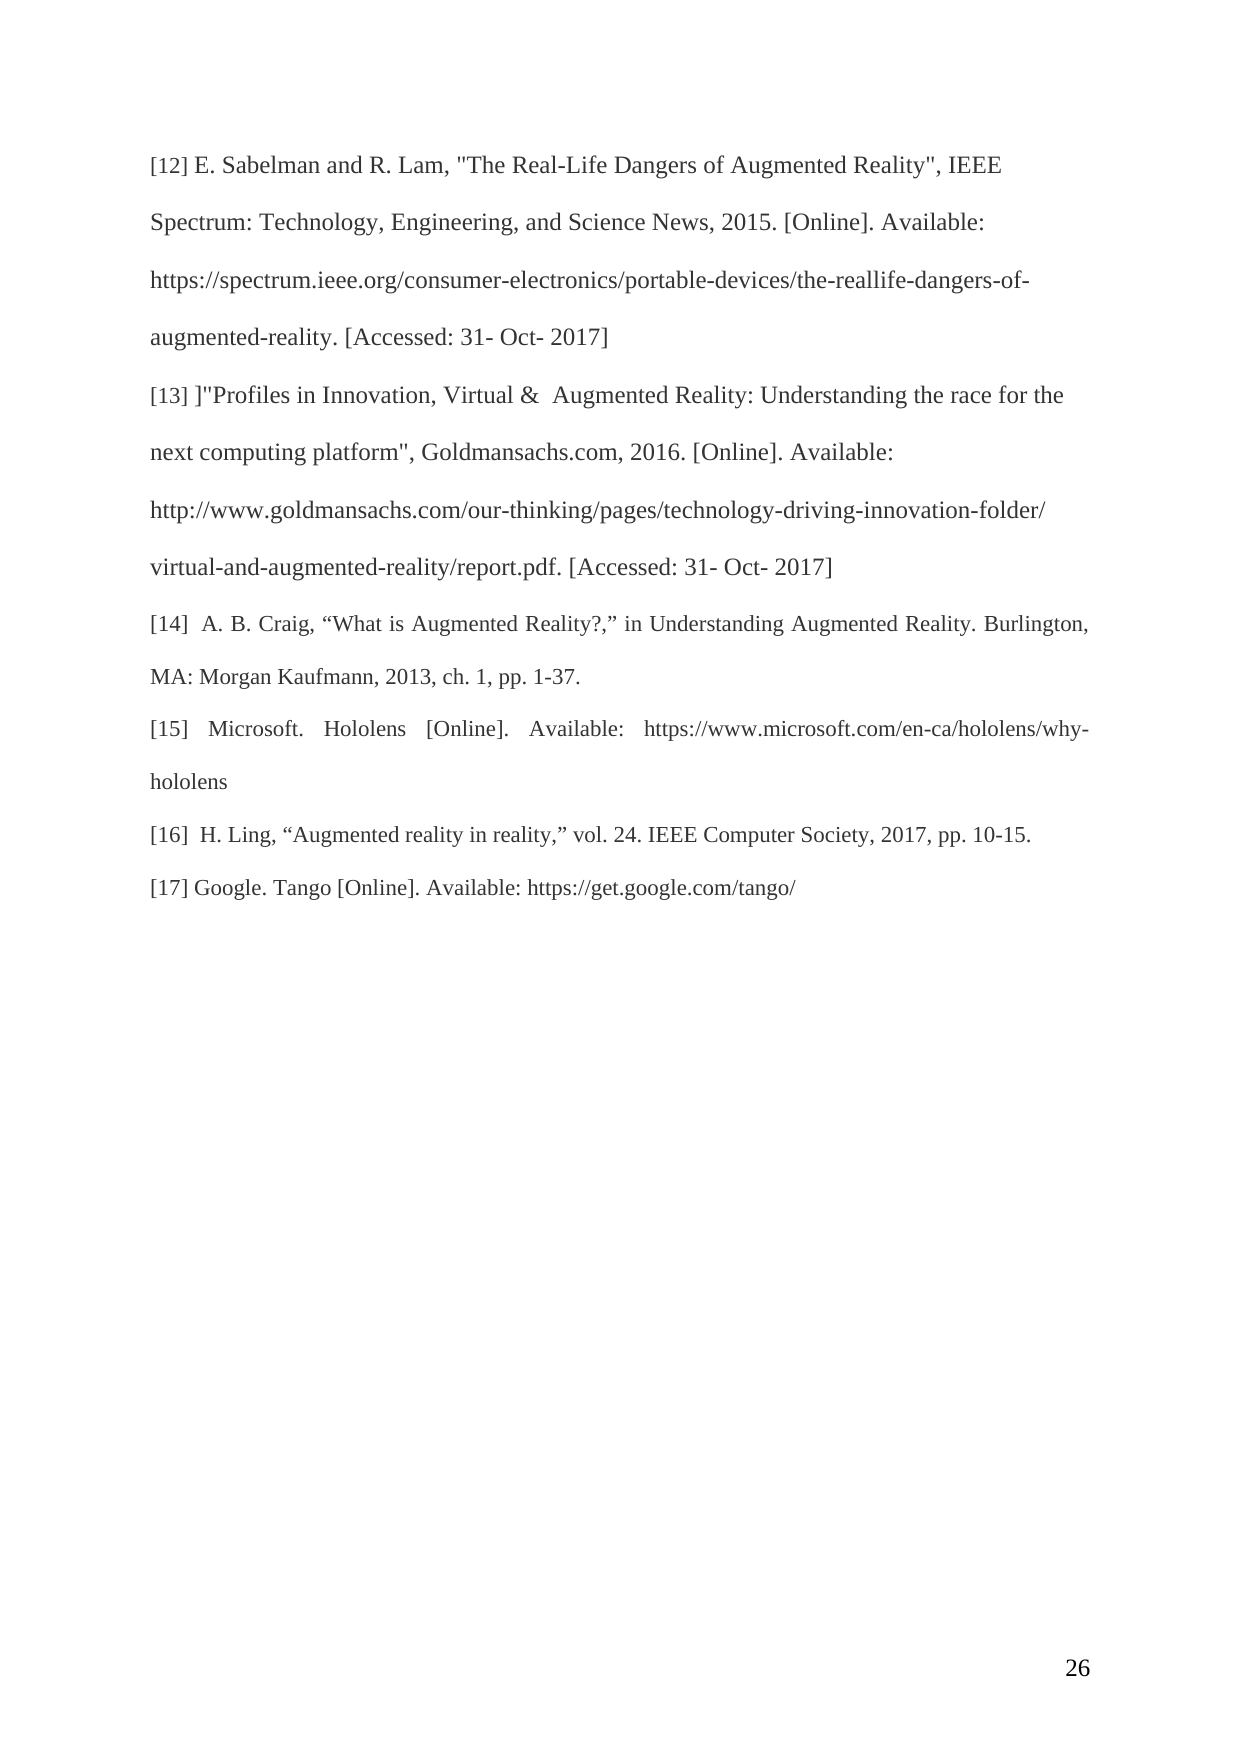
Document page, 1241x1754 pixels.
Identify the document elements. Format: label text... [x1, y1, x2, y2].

text [14] A. B. Craig, “What is Augmented Reality?,” in Understanding Augmented Reality. Burlington, MA: Morgan Kaufmann, 2013, ch. 1, pp. 1-37. [150, 610, 1090, 689]
text [17] Google. Tango [Online]. Available: https://get.google.com/tango/ [150, 873, 1090, 900]
text [12] E. Sabelman and R. Lam, "The Real-Life Dangers of Augmented Reality", IEEE Spectrum: Technology, Engineering, and Science News, 2015. [Online]. Available: https://spectrum.ieee.org/consumer-electronics/portable-devices/the-reallife-dangers-of-augmented-reality. [Accessed: 31- Oct- 2017] [150, 150, 1090, 351]
text [13] ]"Profiles in Innovation, Virtual & Augmented Reality: Understanding the race for the next computing platform", Goldmansachs.com, 2016. [Online]. Available: http://www.goldmansachs.com/our-thinking/pages/technology-driving-innovation-folder/virtual-and-augmented-reality/report.pdf. [Accessed: 31- Oct- 2017] [150, 380, 1090, 581]
text [15] Microsoft. Hololens [Online]. Available: https://www.microsoft.com/en-ca/hololens/why-hololens [150, 715, 1090, 794]
text [16] H. Ling, “Augmented reality in reality,” vol. 24. IEEE Computer Society, 2017, pp. 10-15. [150, 821, 1090, 847]
